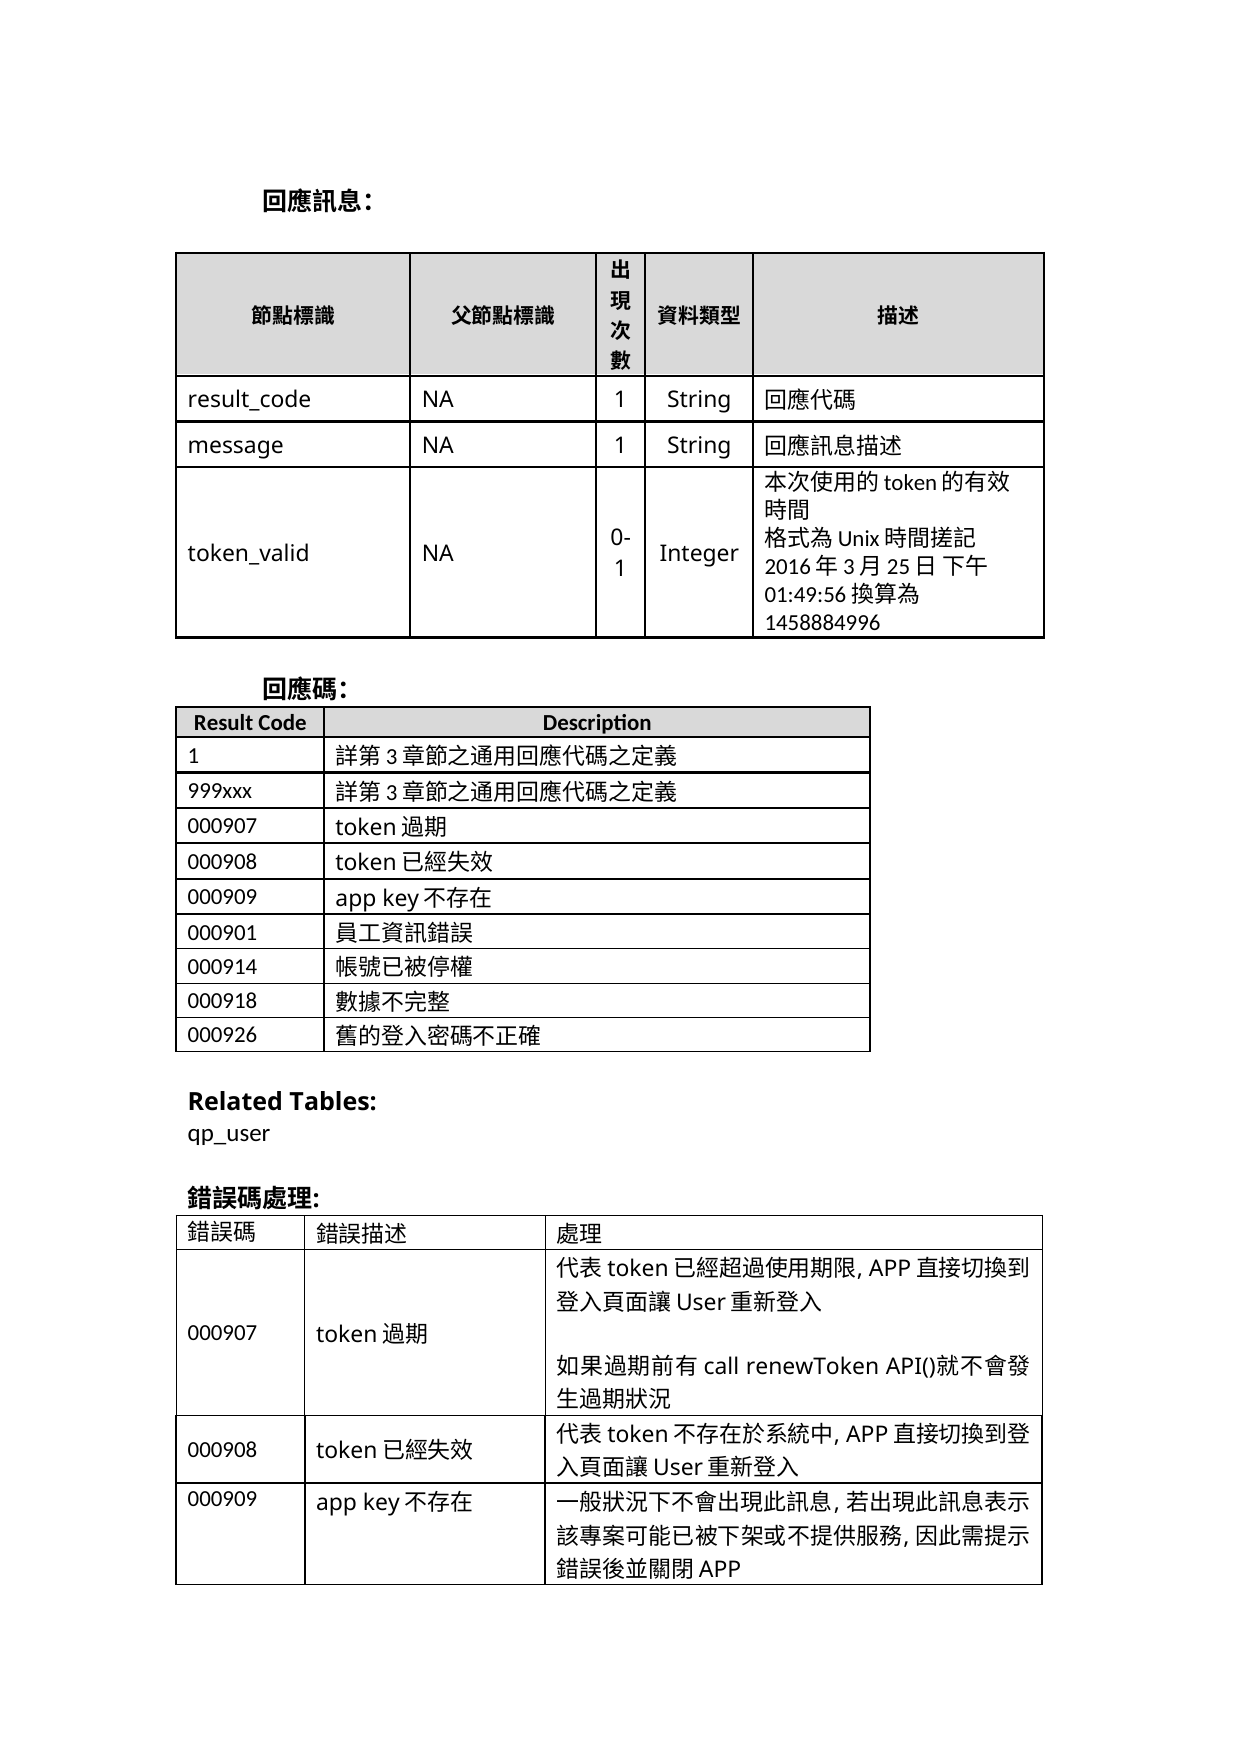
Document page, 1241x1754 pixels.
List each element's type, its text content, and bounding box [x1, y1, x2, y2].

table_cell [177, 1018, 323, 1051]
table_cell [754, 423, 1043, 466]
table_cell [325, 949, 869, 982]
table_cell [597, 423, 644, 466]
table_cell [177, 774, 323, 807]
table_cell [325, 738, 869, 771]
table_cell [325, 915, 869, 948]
list 回應訊息： [187, 181, 1053, 217]
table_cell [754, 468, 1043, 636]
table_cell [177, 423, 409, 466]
text 錯誤碼處理: [187, 1178, 1053, 1215]
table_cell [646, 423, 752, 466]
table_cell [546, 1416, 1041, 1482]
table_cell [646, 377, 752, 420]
list 回應碼： [187, 670, 1053, 706]
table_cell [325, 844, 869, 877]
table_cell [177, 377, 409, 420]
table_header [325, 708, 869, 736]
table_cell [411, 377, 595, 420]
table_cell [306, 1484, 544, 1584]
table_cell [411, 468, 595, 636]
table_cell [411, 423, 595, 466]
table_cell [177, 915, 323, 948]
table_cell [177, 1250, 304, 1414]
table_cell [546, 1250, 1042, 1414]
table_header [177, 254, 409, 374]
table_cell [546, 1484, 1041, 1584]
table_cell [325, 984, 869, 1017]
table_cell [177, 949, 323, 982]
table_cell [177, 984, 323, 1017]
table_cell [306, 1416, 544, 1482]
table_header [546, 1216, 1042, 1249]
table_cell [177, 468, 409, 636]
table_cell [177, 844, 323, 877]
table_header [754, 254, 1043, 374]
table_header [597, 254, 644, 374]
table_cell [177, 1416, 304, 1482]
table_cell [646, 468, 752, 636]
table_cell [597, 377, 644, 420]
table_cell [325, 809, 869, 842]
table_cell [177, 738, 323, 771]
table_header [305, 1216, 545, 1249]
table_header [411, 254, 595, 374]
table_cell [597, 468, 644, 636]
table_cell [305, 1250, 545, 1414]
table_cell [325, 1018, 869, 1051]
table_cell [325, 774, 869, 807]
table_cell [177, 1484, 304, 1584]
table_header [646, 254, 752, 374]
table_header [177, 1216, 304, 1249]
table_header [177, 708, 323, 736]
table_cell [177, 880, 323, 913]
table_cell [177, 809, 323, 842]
text Related Tables: [187, 1083, 1053, 1117]
text qp_user [187, 1117, 1053, 1148]
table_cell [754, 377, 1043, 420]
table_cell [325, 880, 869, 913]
